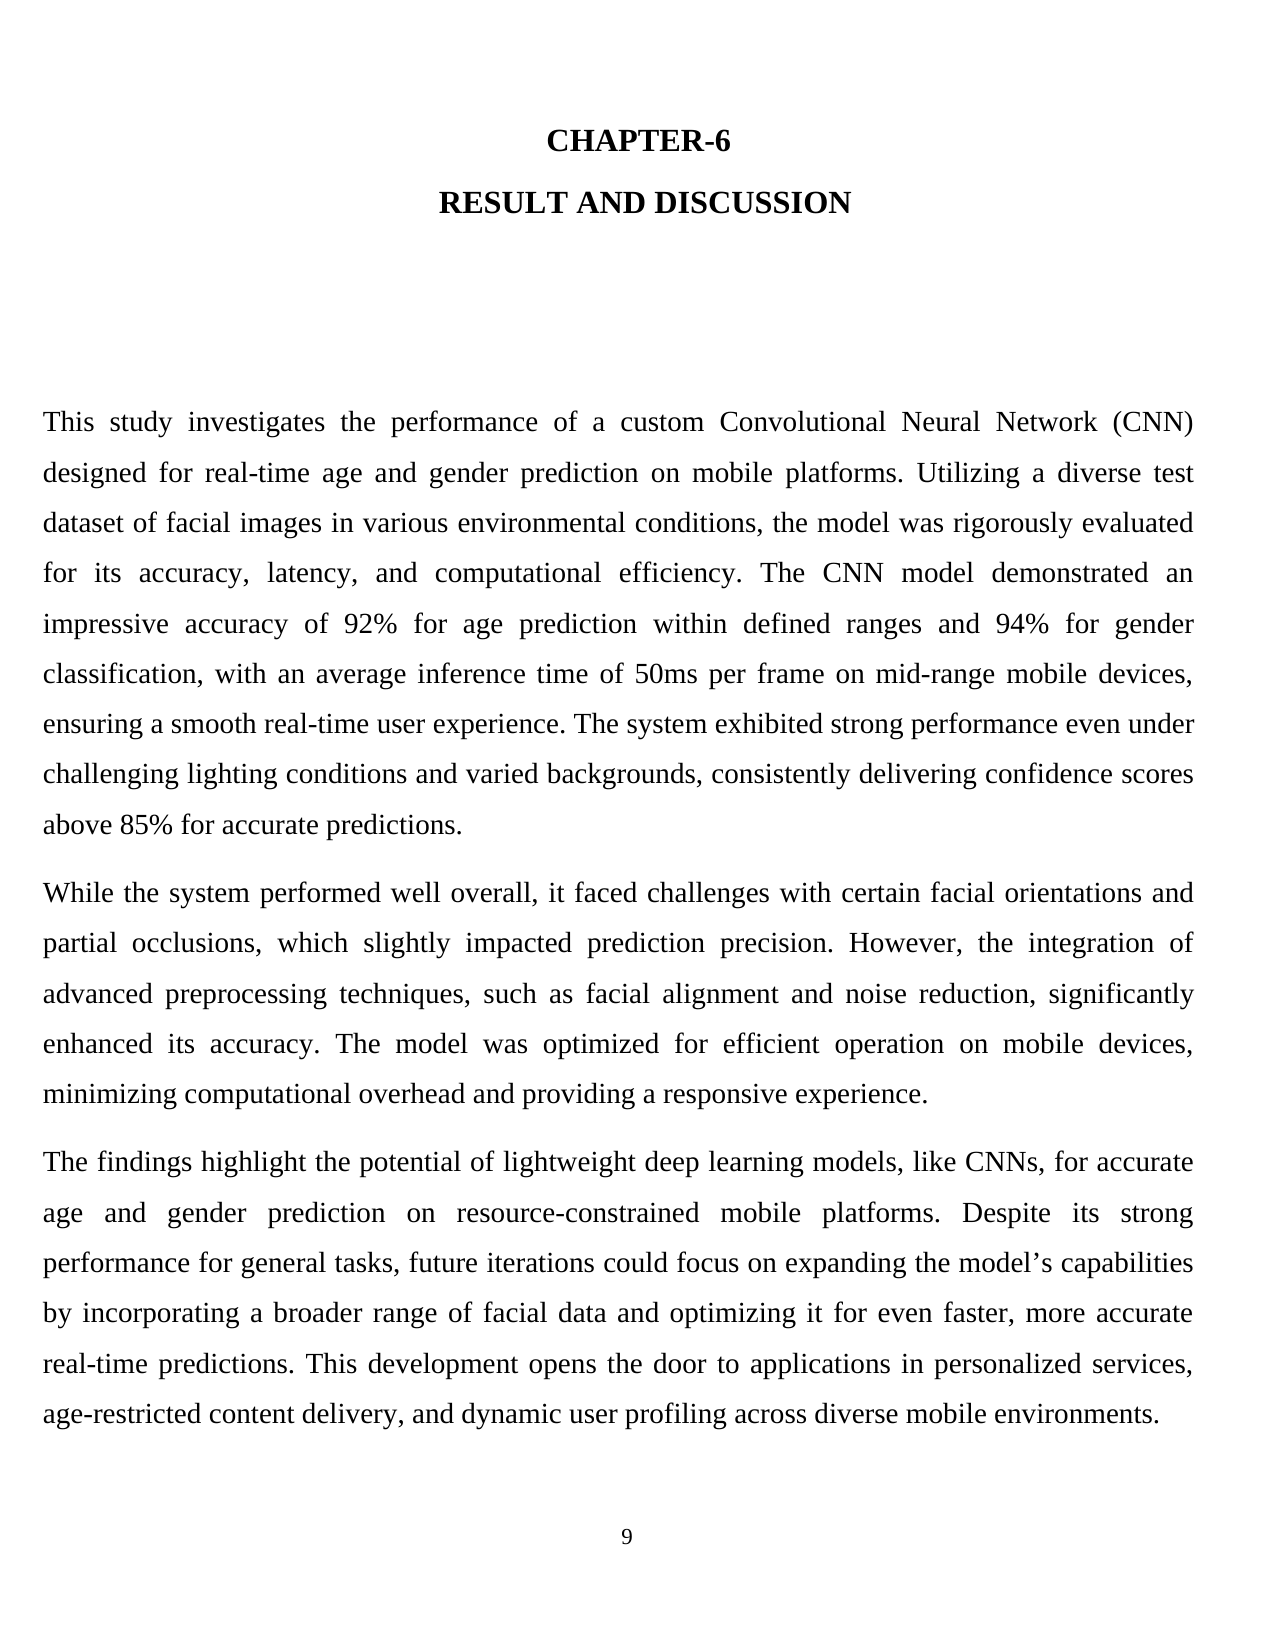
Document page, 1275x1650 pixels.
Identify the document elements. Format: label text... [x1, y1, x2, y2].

subtitle CHAPTER-6 [52, 121, 1226, 158]
text While the system performed well overall, it faced challenges with certain facial orientations and partial occlusions, which slightly impacted prediction precision. However, the integration of advanced preprocessing techniques, such as facial alignment and noise reduction, significantly enhanced its accuracy. The model was optimized for efficient operation on mobile devices, minimizing computational overhead and providing a responsive experience. [43, 875, 1195, 1110]
text The findings highlight the potential of lightweight deep learning models, like CNNs, for accurate age and gender prediction on resource-constrained mobile platforms. Despite its strong performance for general tasks, future iterations could focus on expanding the model’s capabilities by incorporating a broader range of facial data and optimizing it for even faster, more accurate real-time predictions. This development opens the door to applications in personalized services, age-restricted content delivery, and dynamic user profiling across diverse mobile environments. [43, 1144, 1195, 1429]
text This study investigates the performance of a custom Convolutional Neural Network (CNN) designed for real-time age and gender prediction on mobile platforms. Utilizing a diverse test dataset of facial images in various environmental conditions, the model was rigorously evaluated for its accuracy, latency, and computational efficiency. The CNN model demonstrated an impressive accuracy of 92% for age prediction within defined ranges and 94% for gender classification, with an average inference time of 50ms per frame on mid-range mobile devices, ensuring a smooth real-time user experience. The system exhibited strong performance even under challenging lighting conditions and varied backgrounds, consistently delivering confidence scores above 85% for accurate predictions. [43, 404, 1195, 841]
text RESULT AND DISCUSSION [52, 183, 1238, 220]
